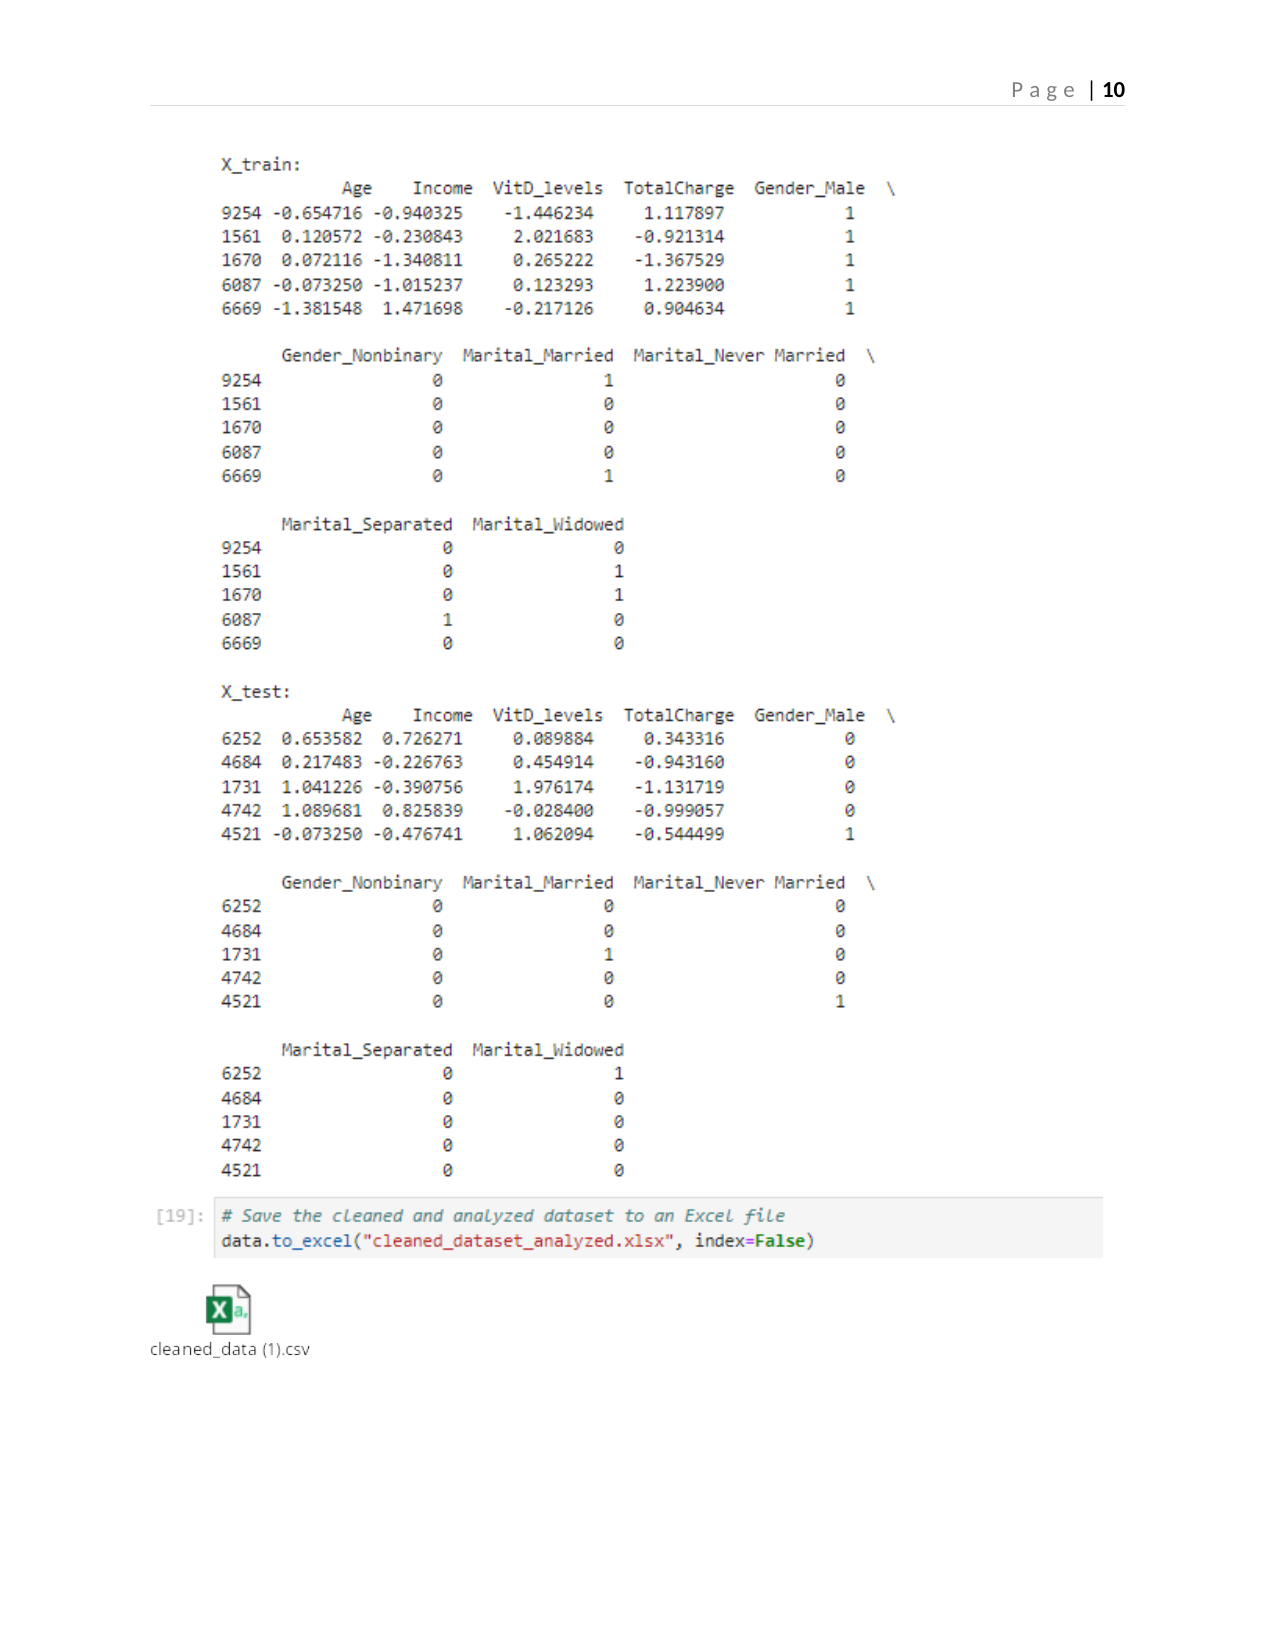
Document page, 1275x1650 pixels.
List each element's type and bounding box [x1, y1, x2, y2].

picture [150, 150, 1104, 1258]
